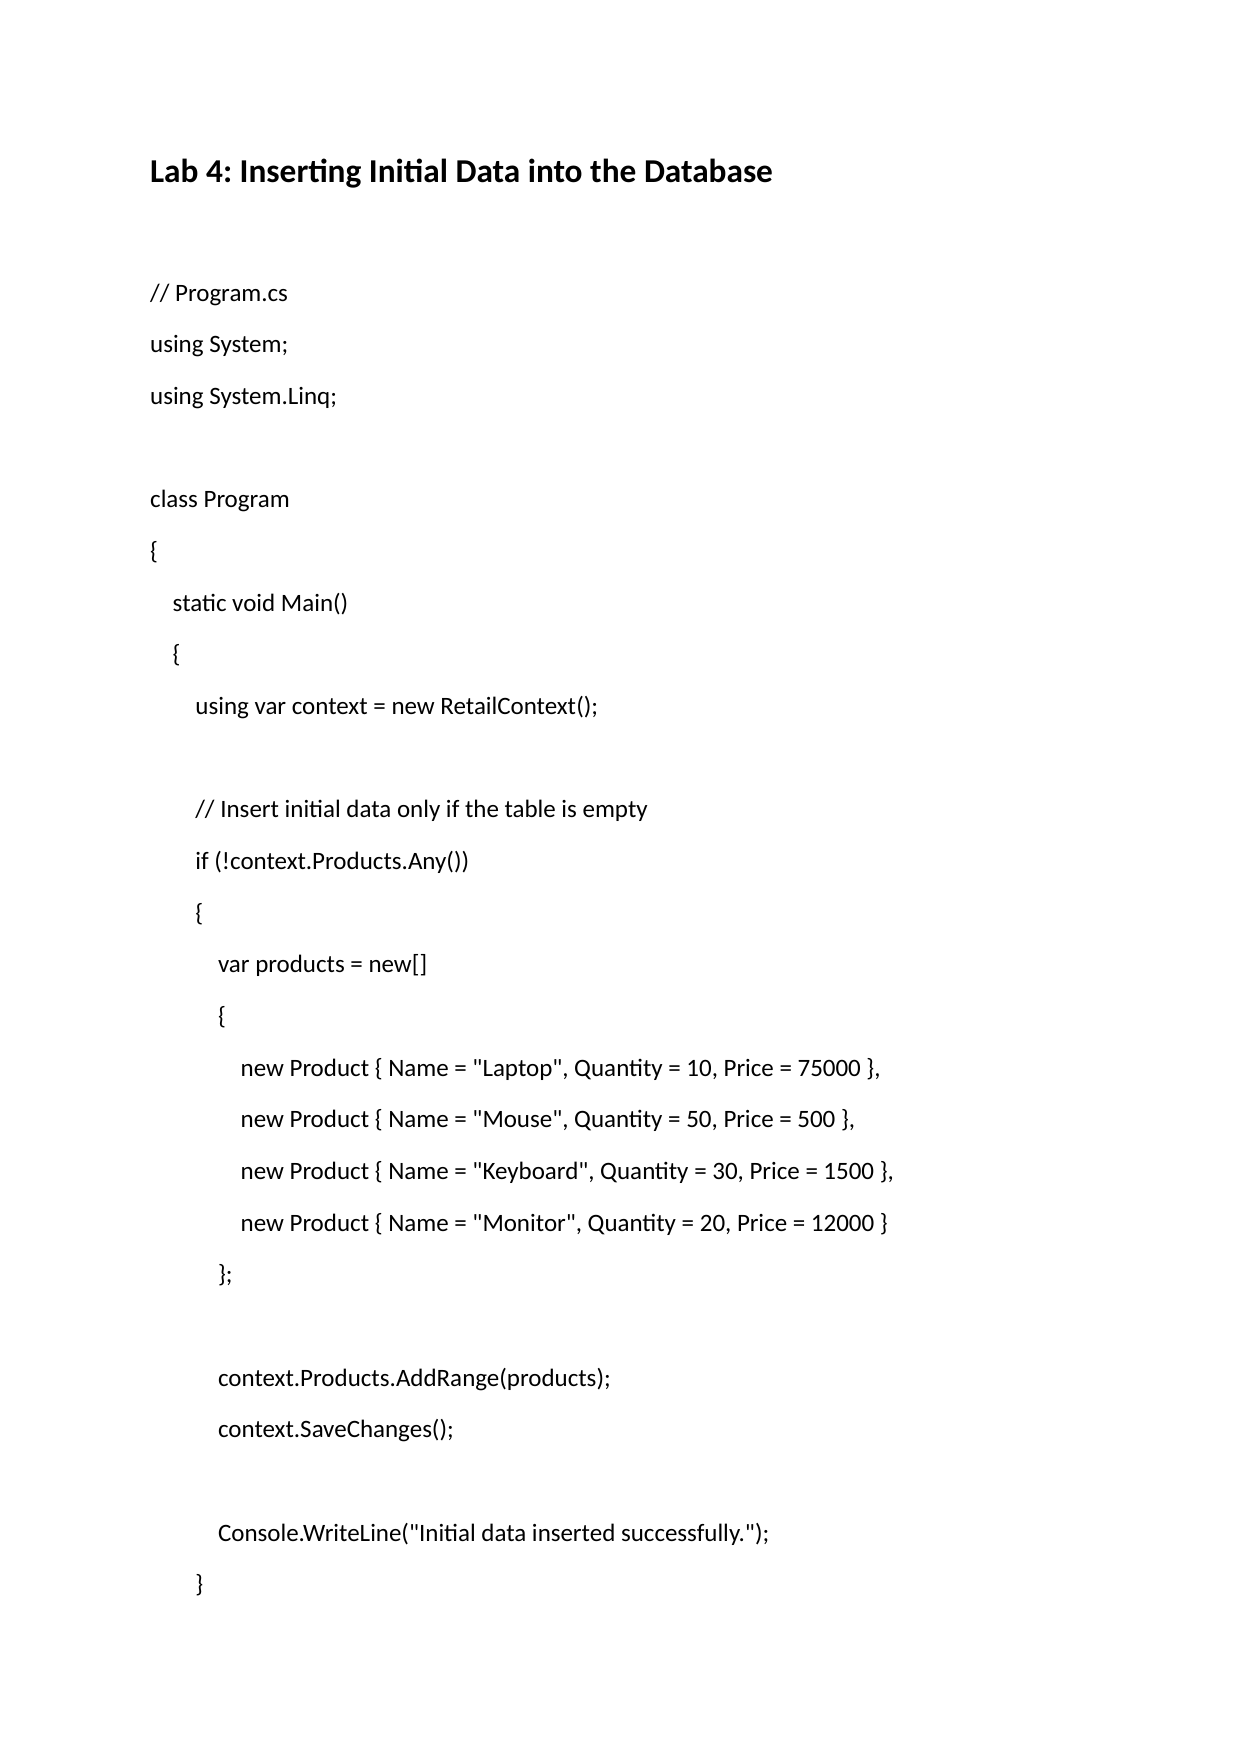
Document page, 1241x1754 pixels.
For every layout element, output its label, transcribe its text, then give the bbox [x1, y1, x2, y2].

text class Program [150, 483, 1090, 514]
text var products = new[] [150, 948, 1090, 979]
text new Product { Name = "Laptop", Quantity = 10, Price = 75000 }, [150, 1052, 1090, 1082]
text new Product { Name = "Mouse", Quantity = 50, Price = 500 }, [150, 1103, 1090, 1134]
text } [150, 1568, 1090, 1599]
text using System.Linq; [150, 380, 1090, 411]
text { [150, 638, 1090, 669]
text Console.WriteLine("Initial data inserted successfully."); [150, 1517, 1090, 1547]
text new Product { Name = "Monitor", Quantity = 20, Price = 12000 } [150, 1207, 1090, 1237]
text using var context = new RetailContext(); [150, 690, 1090, 721]
text static void Main() [150, 587, 1090, 617]
text using System; [150, 328, 1090, 359]
text // Program.cs [150, 277, 1090, 307]
text { [150, 1000, 1090, 1031]
text context.SaveChanges(); [150, 1413, 1090, 1444]
text // Insert initial data only if the table is empty [150, 793, 1090, 824]
text context.Products.AddRange(products); [150, 1362, 1090, 1392]
text new Product { Name = "Keyboard", Quantity = 30, Price = 1500 }, [150, 1155, 1090, 1186]
text { [150, 897, 1090, 927]
text }; [150, 1258, 1090, 1289]
text Lab 4: Inserting Initial Data into the Database [150, 150, 1090, 191]
text if (!context.Products.Any()) [150, 845, 1090, 876]
text { [150, 535, 1090, 566]
